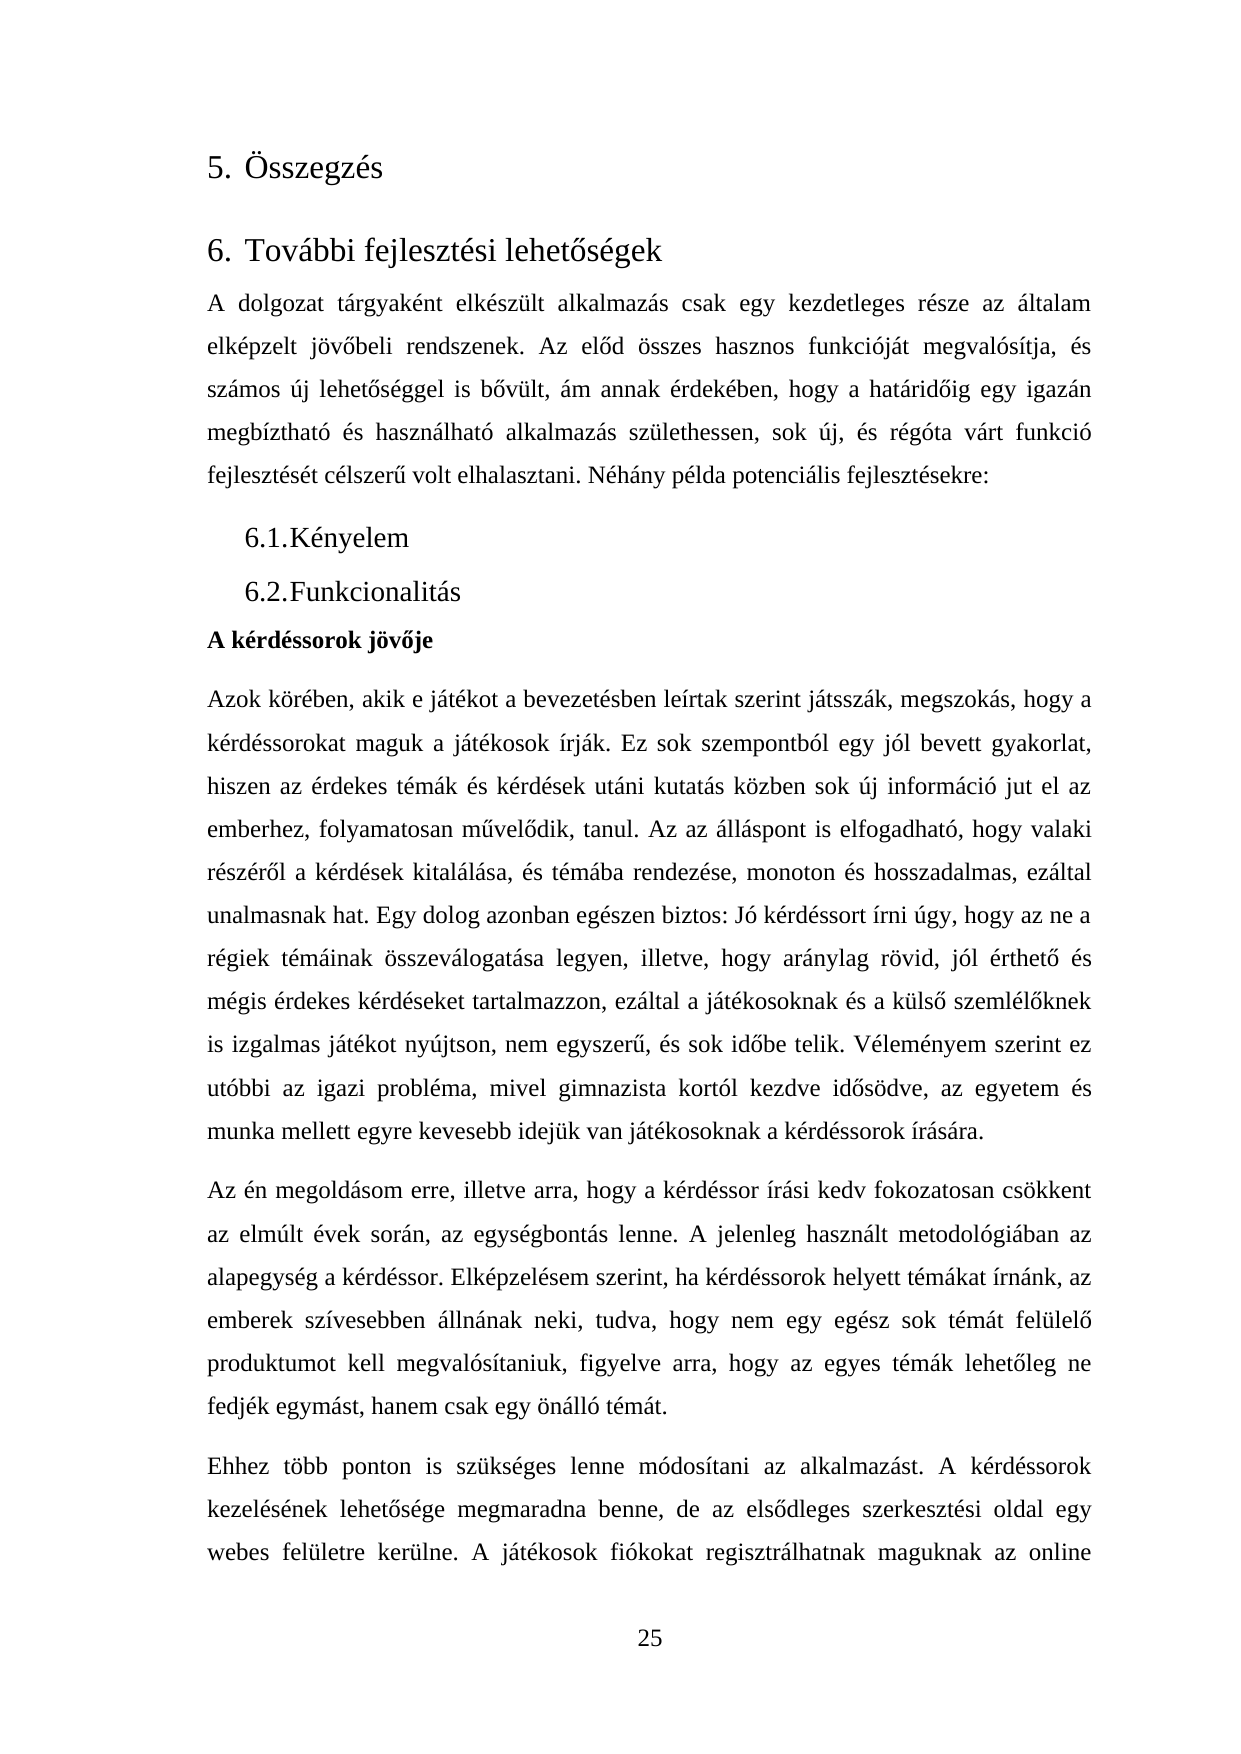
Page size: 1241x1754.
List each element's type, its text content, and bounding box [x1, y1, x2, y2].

text Azok körében, akik e játékot a bevezetésben leírtak szerint játsszák, megszokás, hogy a kérdéssorokat maguk a játékosok írják. Ez sok szempontból egy jól bevett gyakorlat, hiszen az érdekes témák és kérdések utáni kutatás közben sok új információ jut el az emberhez, folyamatosan művelődik, tanul. Az az álláspont is elfogadható, hogy valaki részéről a kérdések kitalálása, és témába rendezése, monoton és hosszadalmas, ezáltal unalmasnak hat. Egy dolog azonban egészen biztos: Jó kérdéssort írni úgy, hogy az ne a régiek témáinak összeválogatása legyen, illetve, hogy aránylag rövid, jól érthető és mégis érdekes kérdéseket tartalmazzon, ezáltal a játékosoknak és a külső szemlélőknek is izgalmas játékot nyújtson, nem egyszerű, és sok időbe telik. Véleményem szerint ez utóbbi az igazi probléma, mivel gimnazista kortól kezdve idősödve, az egyetem és munka mellett egyre kevesebb idejük van játékosoknak a kérdéssorok írására. [207, 684, 1092, 1144]
subtitle Összegzés [207, 148, 1092, 186]
subtitle További fejlesztési lehetőségek [207, 230, 1092, 268]
text A kérdéssorok jövője [207, 625, 1092, 653]
subtitle Funkcionalitás [244, 574, 1092, 608]
subtitle Kényelem [244, 520, 1092, 553]
text Az én megoldásom erre, illetve arra, hogy a kérdéssor írási kedv fokozatosan csökkent az elmúlt évek során, az egységbontás lenne. A jelenleg használt metodológiában az alapegység a kérdéssor. Elképzelésem szerint, ha kérdéssorok helyett témákat írnánk, az emberek szívesebben állnának neki, tudva, hogy nem egy egész sok témát felülelő produktumot kell megvalósítaniuk, figyelve arra, hogy az egyes témák lehetőleg ne fedjék egymást, hanem csak egy önálló témát. [207, 1176, 1092, 1420]
text A dolgozat tárgyaként elkészült alkalmazás csak egy kezdetleges része az általam elképzelt jövőbeli rendszenek. Az előd összes hasznos funkcióját megvalósítja, és számos új lehetőséggel is bővült, ám annak érdekében, hogy a határidőig egy igazán megbíztható és használható alkalmazás születhessen, sok új, és régóta várt funkció fejlesztését célszerű volt elhalasztani. Néhány példa potenciális fejlesztésekre: [207, 288, 1092, 489]
